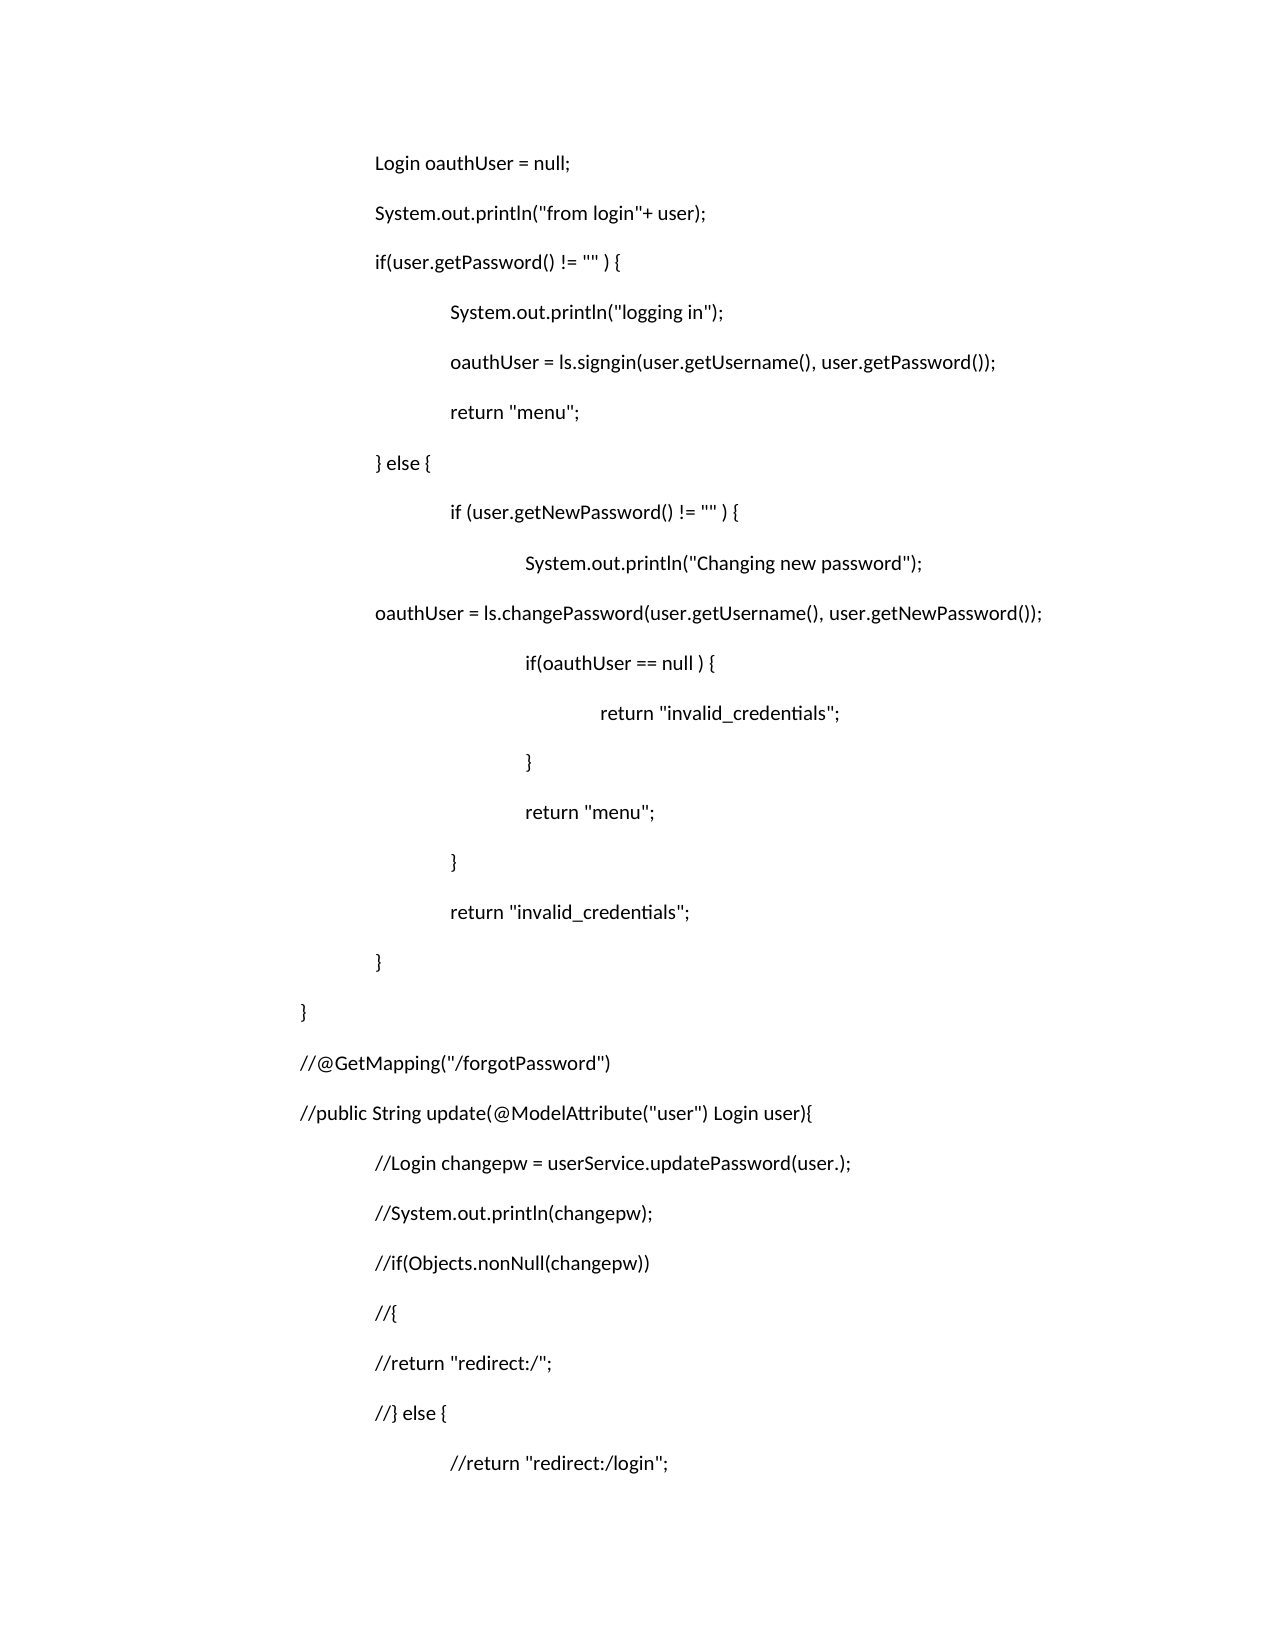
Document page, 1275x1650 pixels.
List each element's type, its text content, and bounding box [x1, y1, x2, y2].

text Login oauthUser = null; System.out.println("from login"+ user); if(user.getPassword() != "" ) { [375, 150, 707, 275]
text //return "redirect:/"; [375, 1350, 1123, 1376]
text } [450, 849, 1123, 875]
text oauthUser = ls.signgin(user.getUsername(), user.getPassword()); return "menu"; [450, 349, 996, 425]
text //@GetMapping("/forgotPassword") [300, 1050, 1123, 1075]
text oauthUser = ls.changePassword(user.getUsername(), user.getNewPassword()); if(oauthUser == null ) { [375, 600, 1123, 675]
text } [525, 749, 1123, 775]
text //Login changepw = userService.updatePassword(user.); [375, 1150, 1123, 1175]
text //{ [375, 1300, 1123, 1326]
text return "invalid_credentials"; [450, 899, 1123, 925]
text } else { [375, 450, 1123, 475]
text //} else { [375, 1400, 1123, 1426]
text //return "redirect:/login"; [450, 1450, 1123, 1476]
text return "menu"; [525, 799, 1123, 825]
text System.out.println("logging in"); [450, 299, 1123, 325]
text return "invalid_credentials"; [600, 700, 1123, 725]
text //System.out.println(changepw); [375, 1200, 1123, 1226]
text } [300, 999, 1123, 1025]
text //if(Objects.nonNull(changepw)) [375, 1250, 1123, 1276]
text } [375, 949, 1123, 975]
text //public String update(@ModelAttribute("user") Login user){ [300, 1100, 1123, 1125]
text if (user.getNewPassword() != "" ) { System.out.println("Changing new password"); [450, 499, 923, 575]
